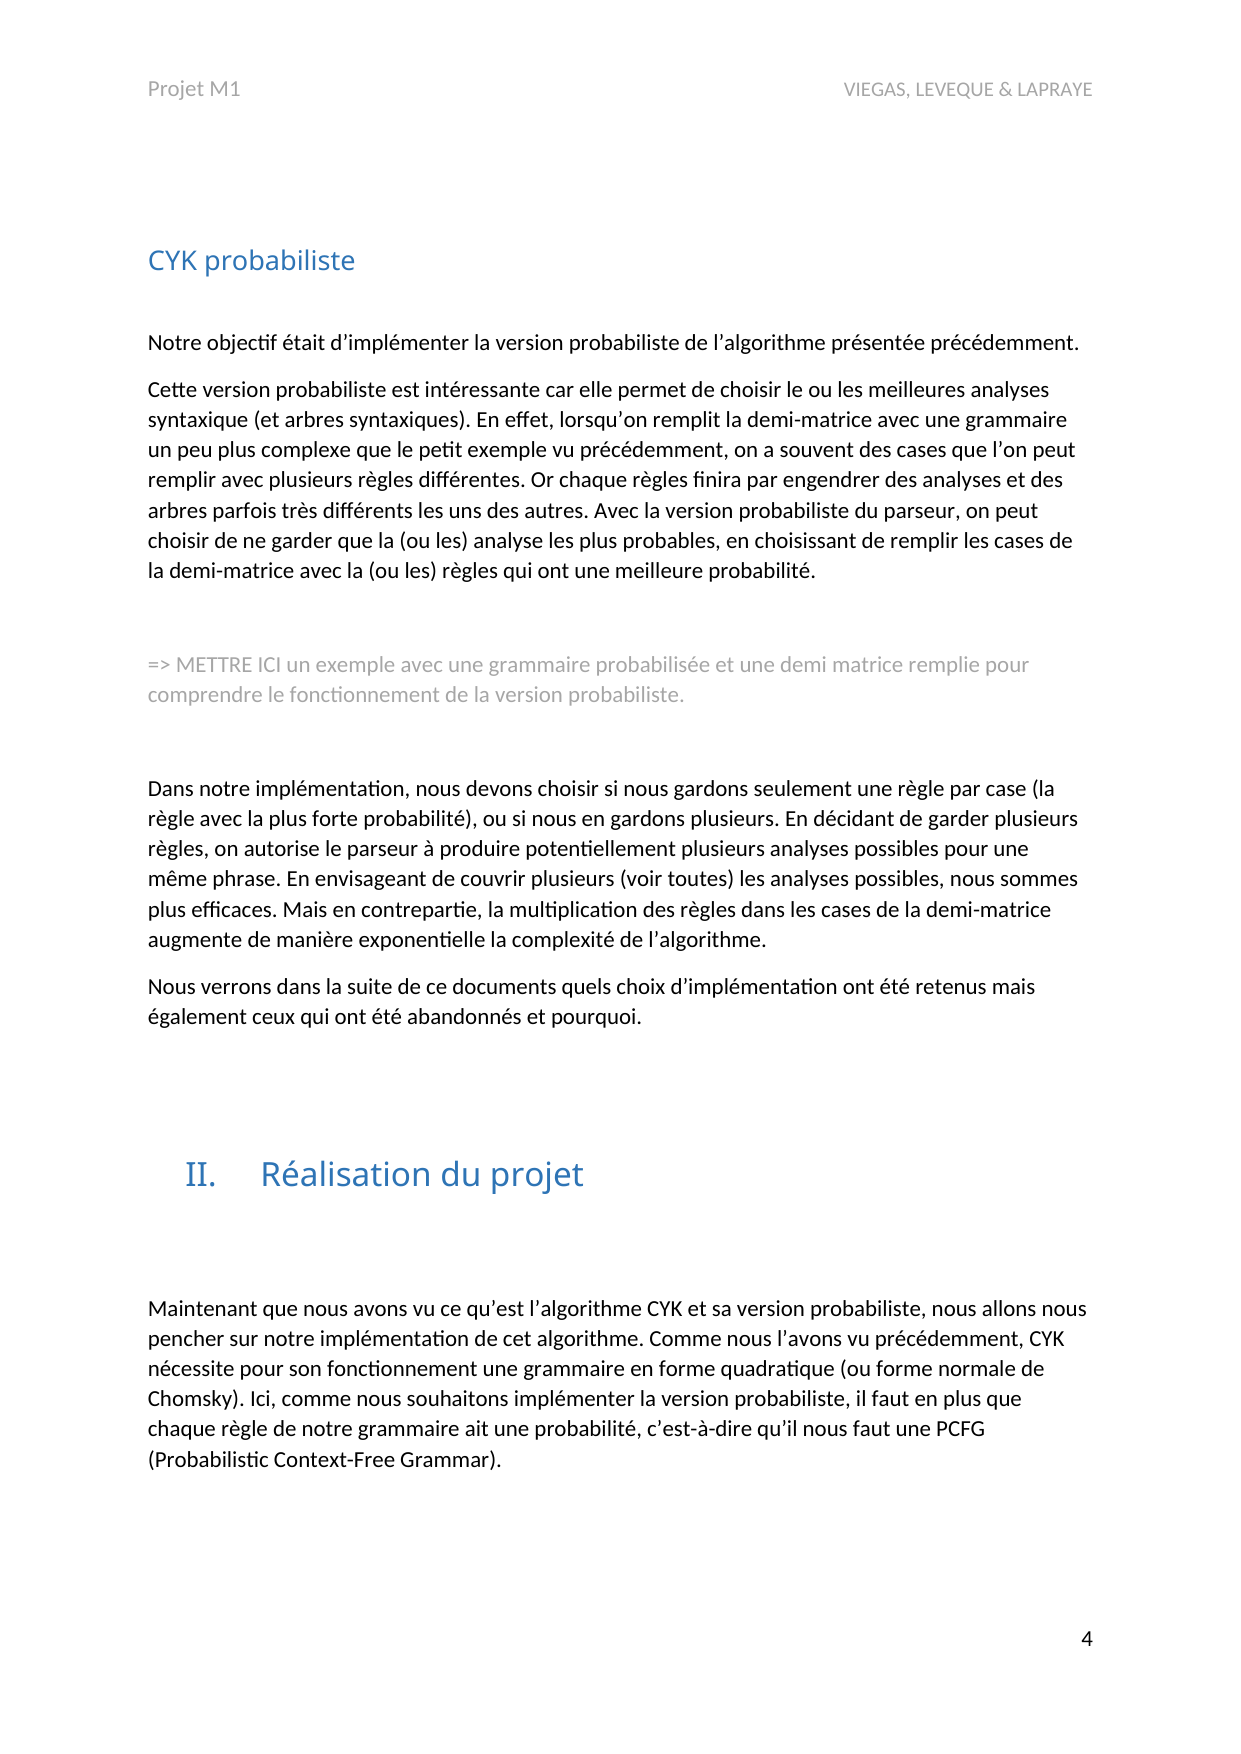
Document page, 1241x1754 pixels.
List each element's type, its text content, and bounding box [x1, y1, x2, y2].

text Dans notre implémentation, nous devons choisir si nous gardons seulement une règle par case (la règle avec la plus forte probabilité), ou si nous en gardons plusieurs. En décidant de garder plusieurs règles, on autorise le parseur à produire potentiellement plusieurs analyses possibles pour une même phrase. En envisageant de couvrir plusieurs (voir toutes) les analyses possibles, nous sommes plus efficaces. Mais en contrepartie, la multiplication des règles dans les cases de la demi-matrice augmente de manière exponentielle la complexité de l’algorithme. [148, 774, 1093, 953]
text Maintenant que nous avons vu ce qu’est l’algorithme CYK et sa version probabiliste, nous allons nous pencher sur notre implémentation de cet algorithme. Comme nous l’avons vu précédemment, CYK nécessite pour son fonctionnement une grammaire en forme quadratique (ou forme normale de Chomsky). Ici, comme nous souhaitons implémenter la version probabiliste, il faut en plus que chaque règle de notre grammaire ait une probabilité, c’est-à-dire qu’il nous faut une PCFG (Probabilistic Context-Free Grammar). [148, 1294, 1093, 1473]
text Notre objectif était d’implémenter la version probabiliste de l’algorithme présentée précédemment. [148, 328, 1093, 356]
subtitle CYK probabiliste [148, 241, 1093, 278]
text => METTRE ICI un exemple avec une grammaire probabilisée et une demi matrice remplie pour comprendre le fonctionnement de la version probabiliste. [148, 650, 1093, 708]
subtitle Réalisation du projet [185, 1151, 1093, 1196]
text Nous verrons dans la suite de ce documents quels choix d’implémentation ont été retenus mais également ceux qui ont été abandonnés et pourquoi. [148, 972, 1093, 1030]
text Cette version probabiliste est intéressante car elle permet de choisir le ou les meilleures analyses syntaxique (et arbres syntaxiques). En effet, lorsqu’on remplit la demi-matrice avec une grammaire un peu plus complexe que le petit exemple vu précédemment, on a souvent des cases que l’on peut remplir avec plusieurs règles différentes. Or chaque règles finira par engendrer des analyses et des arbres parfois très différents les uns des autres. Avec la version probabiliste du parseur, on peut choisir de ne garder que la (ou les) analyse les plus probables, en choisissant de remplir les cases de la demi-matrice avec la (ou les) règles qui ont une meilleure probabilité. [148, 375, 1093, 584]
